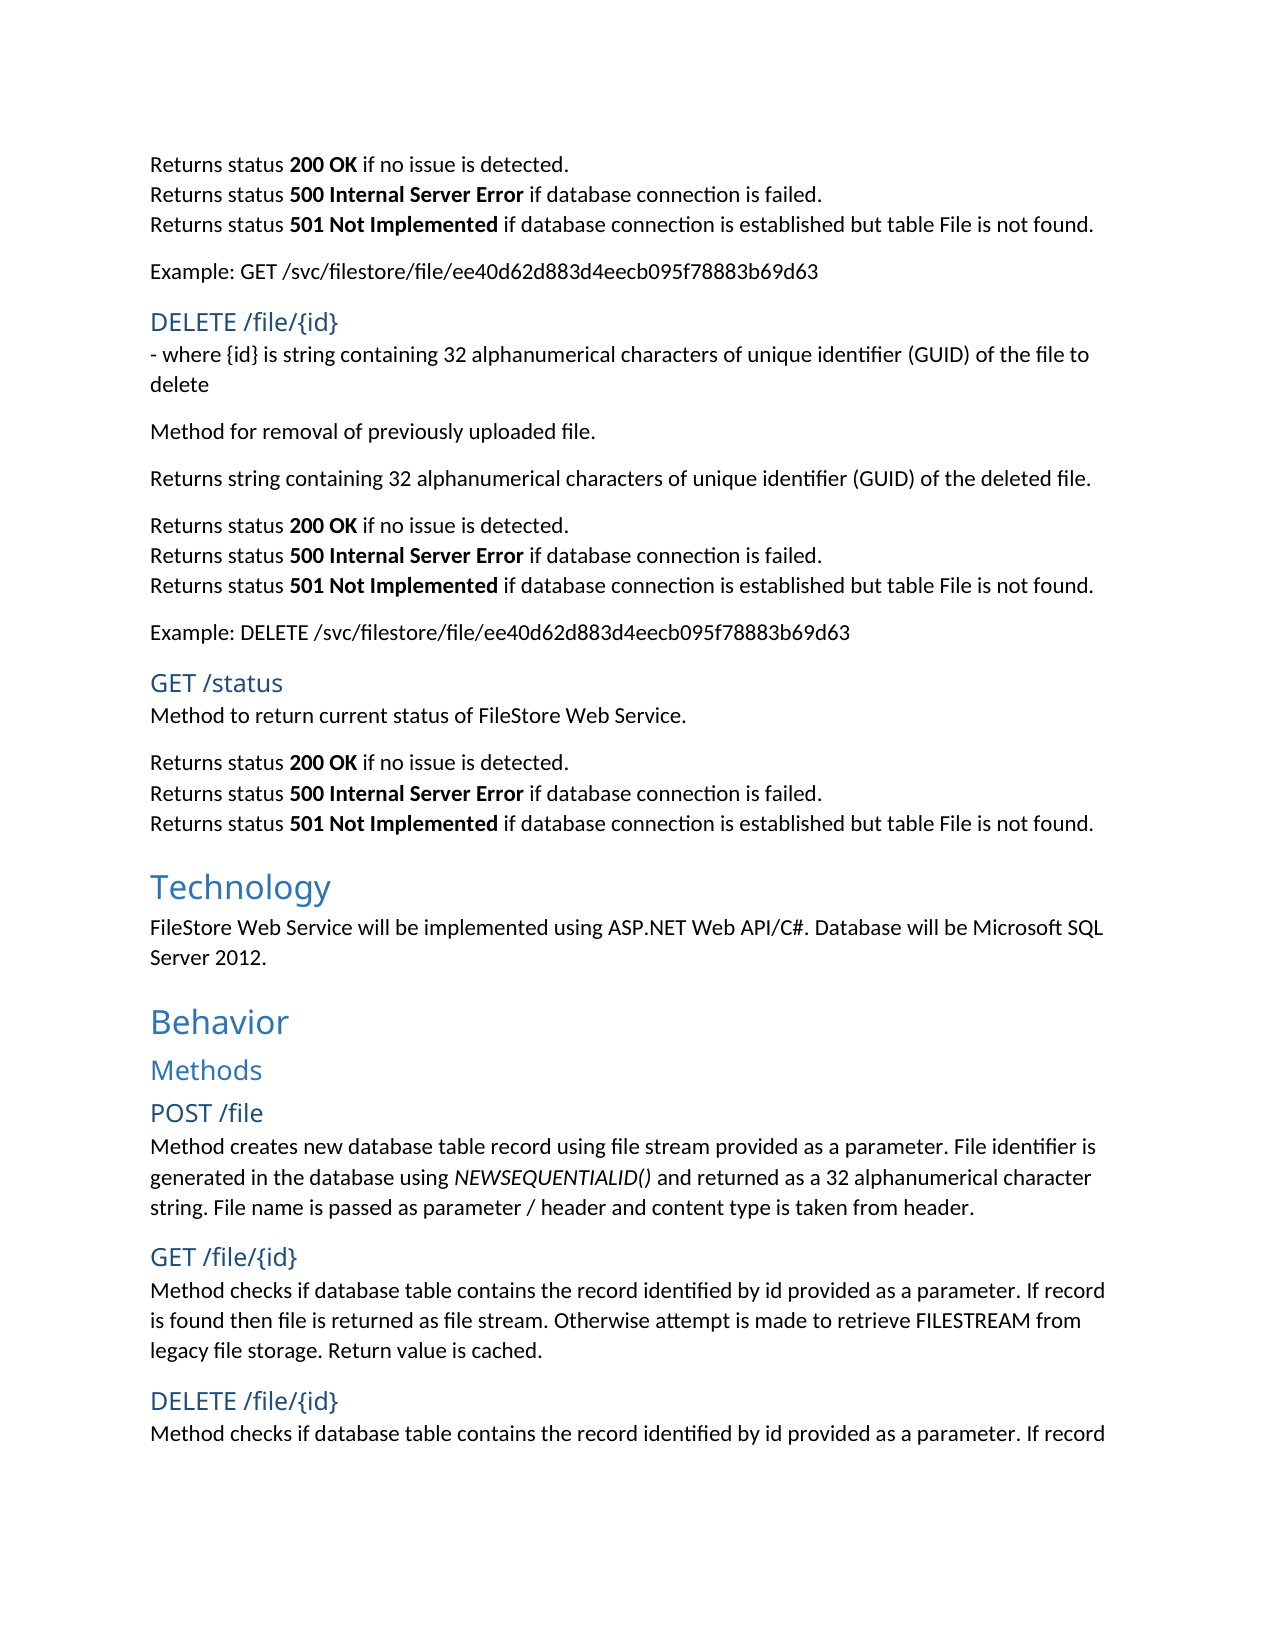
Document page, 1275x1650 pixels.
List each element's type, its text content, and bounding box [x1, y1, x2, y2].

subtitle Methods [150, 1052, 1125, 1088]
text Returns string containing 32 alphanumerical characters of unique identifier (GUID) of the deleted file. [150, 464, 1125, 492]
subtitle POST /file [150, 1096, 1125, 1130]
subtitle Behavior [150, 998, 1125, 1044]
text DELETE /file/{id} - where {id} is string containing 32 alphanumerical characters of unique identifier (GUID) of the file to delete [150, 304, 1125, 399]
text FileStore Web Service will be implemented using ASP.NET Web API/C#. Database will be Microsoft SQL Server 2012. [150, 913, 1125, 971]
text Method creates new database table record using file stream provided as a parameter. File identifier is generated in the database using NEWSEQUENTIALID() and returned as a 32 alphanumerical character string. File name is passed as parameter / header and content type is taken from header. [150, 1132, 1125, 1221]
text Example: DELETE /svc/filestore/file/ee40d62d883d4eecb095f78883b69d63 [150, 618, 1125, 647]
subtitle Technology [150, 864, 1125, 909]
text Example: GET /svc/filestore/file/ee40d62d883d4eecb095f78883b69d63 [150, 257, 1125, 285]
text GET /status Method to return current status of FileStore Web Service. [150, 665, 1125, 730]
text GET /file/{id} Method checks if database table contains the record identified by id provided as a parameter. If record is found then file is returned as file stream. Otherwise attempt is made to retrieve FILESTREAM from legacy file storage. Return value is cached. [150, 1240, 1125, 1364]
text Method for removal of previously uploaded file. [150, 417, 1125, 446]
